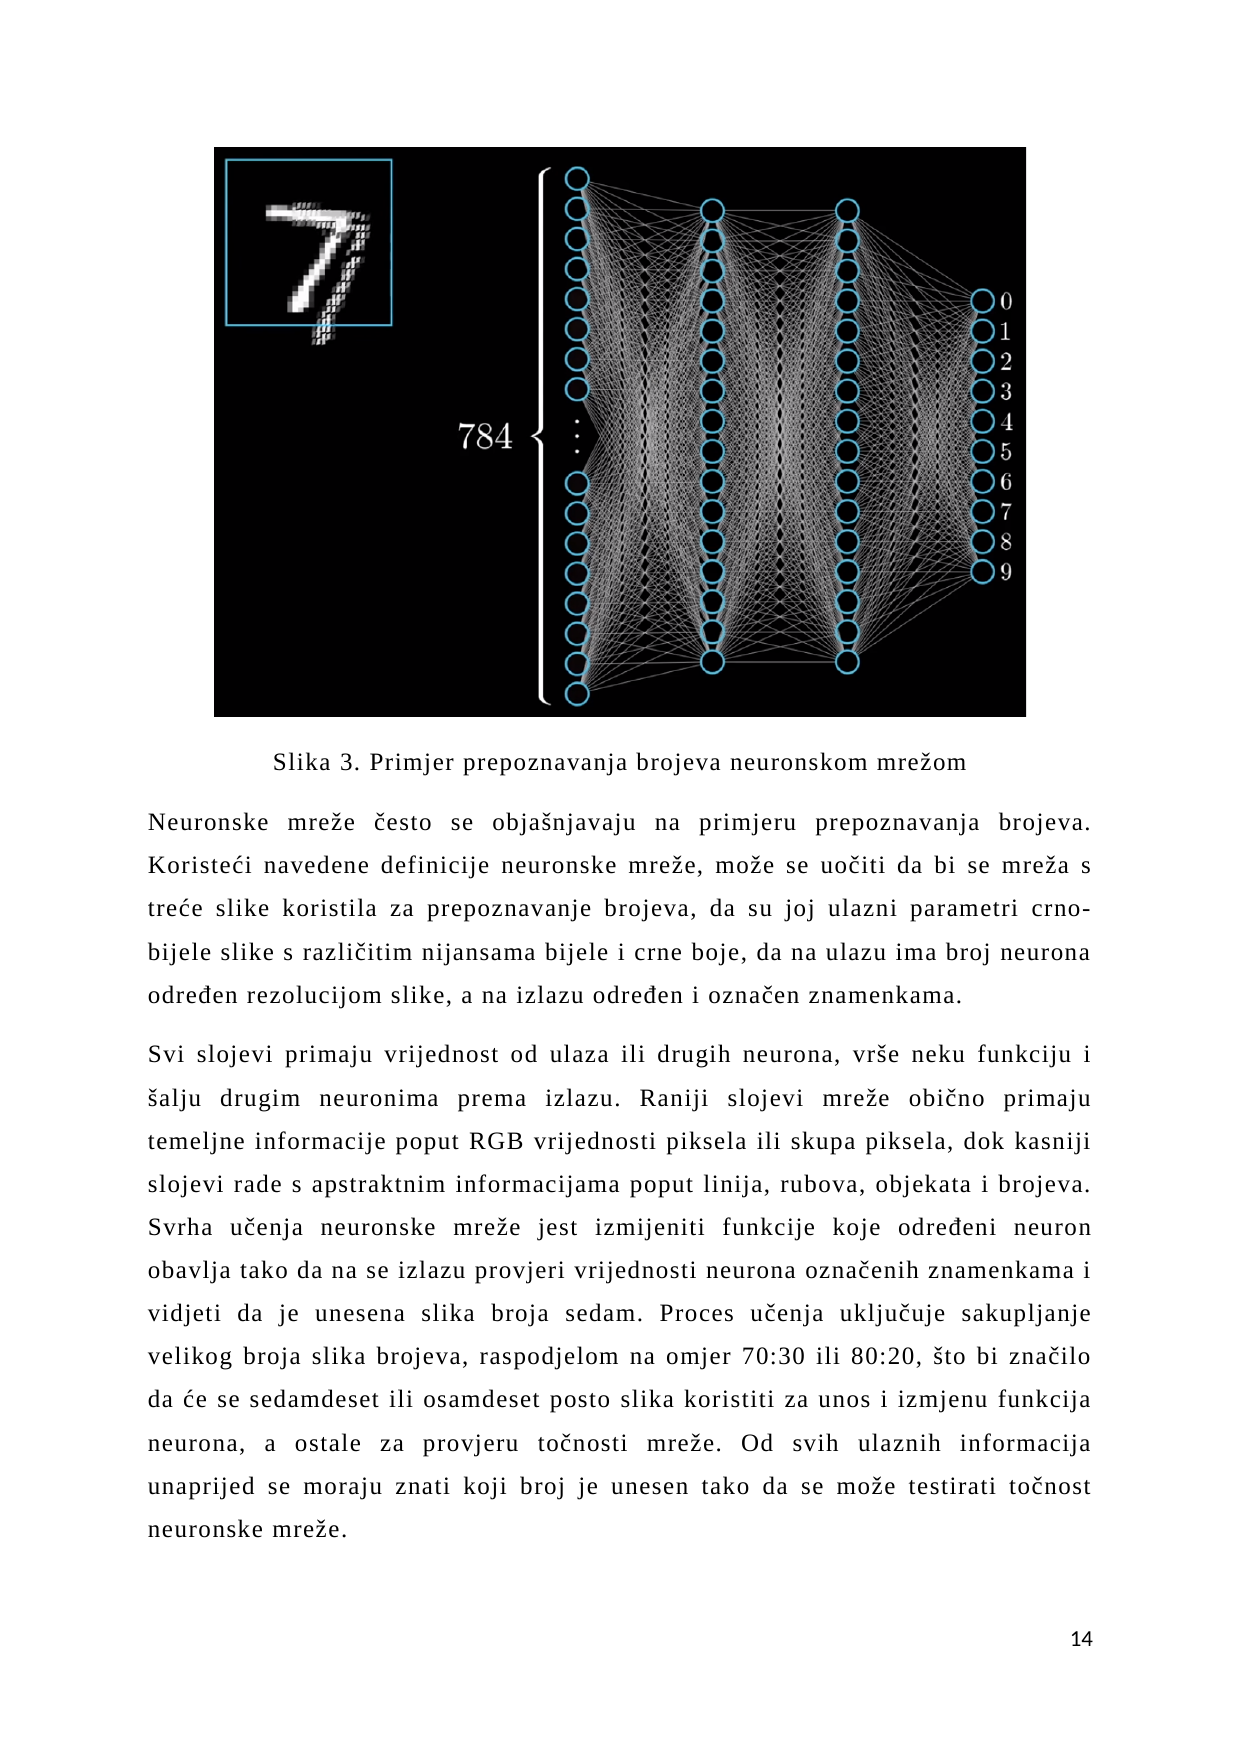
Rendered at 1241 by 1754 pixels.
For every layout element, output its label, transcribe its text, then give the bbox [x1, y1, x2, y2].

text Neuronske mreže često se objašnjavaju na primjeru prepoznavanja brojeva. Koristeći navedene definicije neuronske mreže, može se uočiti da bi se mreža s treće slike koristila za prepoznavanje brojeva, da su joj ulazni parametri crno-bijele slike s različitim nijansama bijele i crne boje, da na ulazu ima broj neurona određen rezolucijom slike, a na izlazu određen i označen znamenkama. [148, 807, 1093, 1008]
text Svi slojevi primaju vrijednost od ulaza ili drugih neurona, vrše neku funkciju i šalju drugim neuronima prema izlazu. Raniji slojevi mreže obično primaju temeljne informacije poput RGB vrijednosti piksela ili skupa piksela, dok kasniji slojevi rade s apstraktnim informacijama poput linija, rubova, objekata i brojeva. Svrha učenja neuronske mreže jest izmijeniti funkcije koje određeni neuron obavlja tako da na se izlazu provjeri vrijednosti neurona označenih znamenkama i vidjeti da je unesena slika broja sedam. Proces učenja uključuje sakupljanje velikog broja slika brojeva, raspodjelom na omjer 70:30 ili 80:20, što bi značilo da će se sedamdeset ili osamdeset posto slika koristiti za unos i izmjenu funkcija neurona, a ostale za provjeru točnosti mreže. Od svih ulaznih informacija unaprijed se moraju znati koji broj je unesen tako da se može testirati točnost neuronske mreže. [148, 1039, 1093, 1543]
picture [214, 147, 1027, 717]
